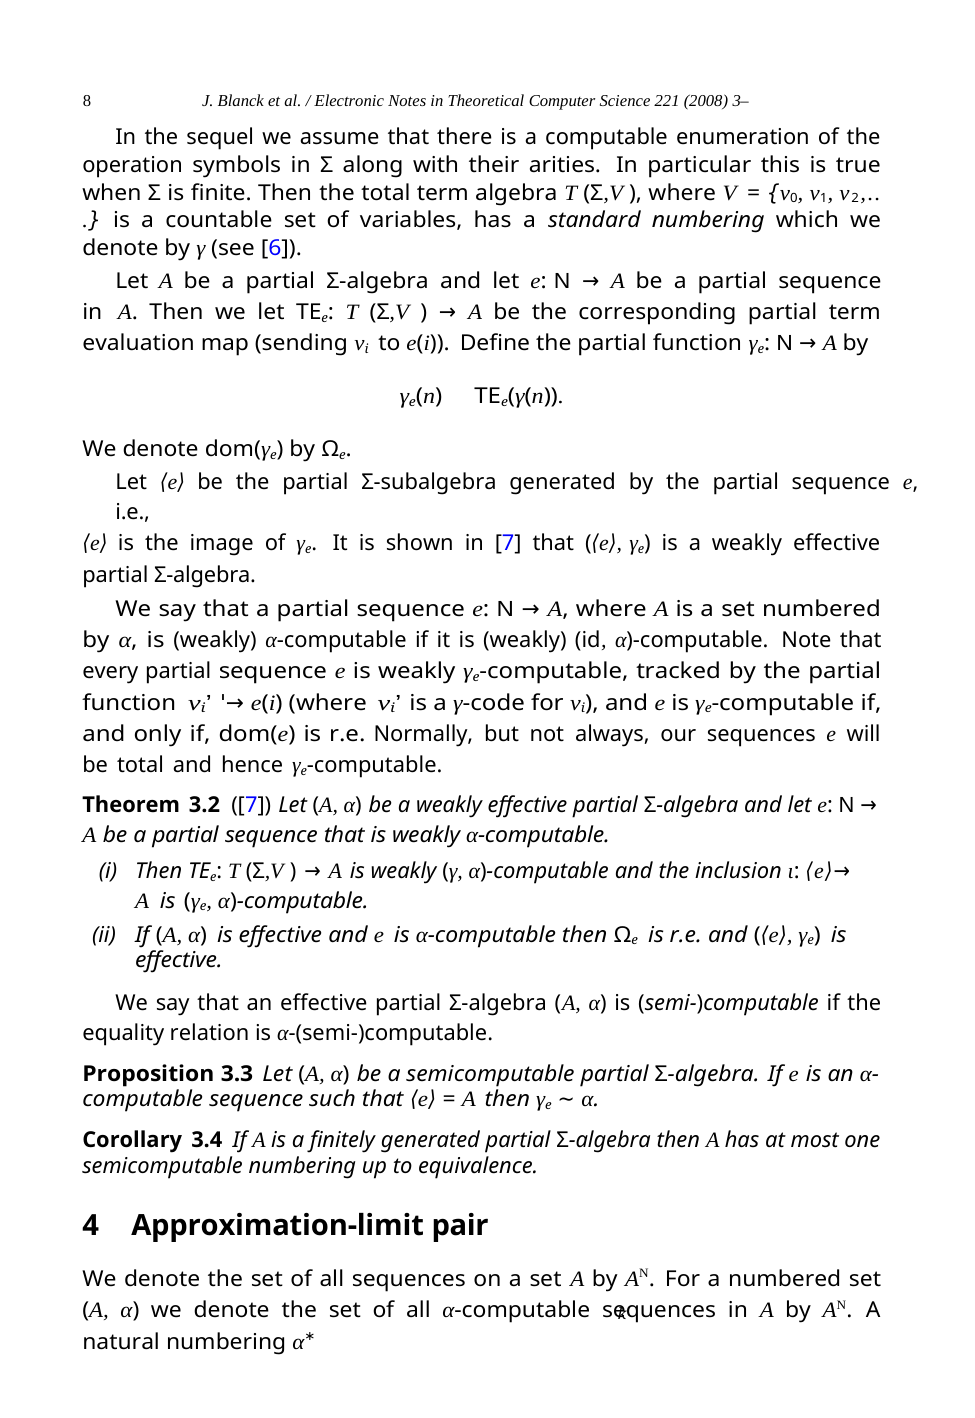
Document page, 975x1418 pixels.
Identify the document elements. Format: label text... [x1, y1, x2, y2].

text We say that an effective partial Σ-algebra (A, α) is (semi-)computable if the equality relation is α-(semi-)computable. [82, 987, 881, 1047]
text A be a partial sequence that is weakly α-computable. [82, 819, 919, 848]
text Proposition 3.3 Let (A, α) be a semicomputable partial Σ-algebra. If e is an α- computable sequence such that ⟨e⟩ = A then γe ∼ α. [82, 1059, 919, 1113]
text γe(n) TEe(γ(n)). [131, 380, 833, 410]
text In the sequel we assume that there is a computable enumeration of the operation symbols in Σ along with their arities. In particular this is true when Σ is finite. Then the total term algebra T (Σ,V ), where V = {v0, v1, v2,.. .} is a countable set of variables, has a standard numbering which we denote by γ (see [6]). [82, 122, 881, 261]
text A is (γe, α)-computable. [135, 885, 919, 914]
subtitle Approximation-limit pair [82, 1204, 919, 1244]
list Then TEe: T (Σ,V ) → A is weakly (γ, α)-computable and the inclusion ι: ⟨e⟩→ [99, 855, 919, 885]
text We say that a partial sequence e: N → A, where A is a set numbered by α, is (weakly) α-computable if it is (weakly) (id, α)-computable. Note that every partial sequence e is weakly γe-computable, tracked by the partial function vi’ '→ e(i) (where vi’ is a γ-code for vi), and e is γe-computable if, and only if, dom(e) is r.e. Normally, but not always, our sequences e will be total and hence γe-computable. [82, 593, 881, 779]
text ⟨e⟩ is the image of γe. It is shown in [7] that (⟨e⟩, γe) is a weakly effective partial Σ-algebra. [82, 527, 881, 589]
text Corollary 3.4 If A is a ﬁnitely generated partial Σ-algebra then A has at most one semicomputable numbering up to equivalence. [82, 1126, 919, 1179]
text We denote dom(γe) by Ωe. [82, 433, 919, 463]
text Let A be a partial Σ-algebra and let e: N → A be a partial sequence in A. Then we let TEe: T (Σ,V ) → A be the corresponding partial term evaluation map (sending vi to e(i)). Define the partial function γe: N → A by [82, 265, 881, 357]
text Let ⟨e⟩ be the partial Σ-subalgebra generated by the partial sequence e, i.e., [115, 466, 919, 526]
text Theorem 3.2 ([7]) Let (A, α) be a weakly effective partial Σ-algebra and let e: N → [82, 789, 919, 819]
text We denote the set of all sequences on a set A by AN. For a numbered set (A, α) we denote the set of all α-computable sequences in A by AN. A natural numbering α∗ [82, 1263, 881, 1356]
list If (A, α) is effective and e is α-computable then Ωe is r.e. and (⟨e⟩, γe) is effective. [92, 921, 881, 974]
